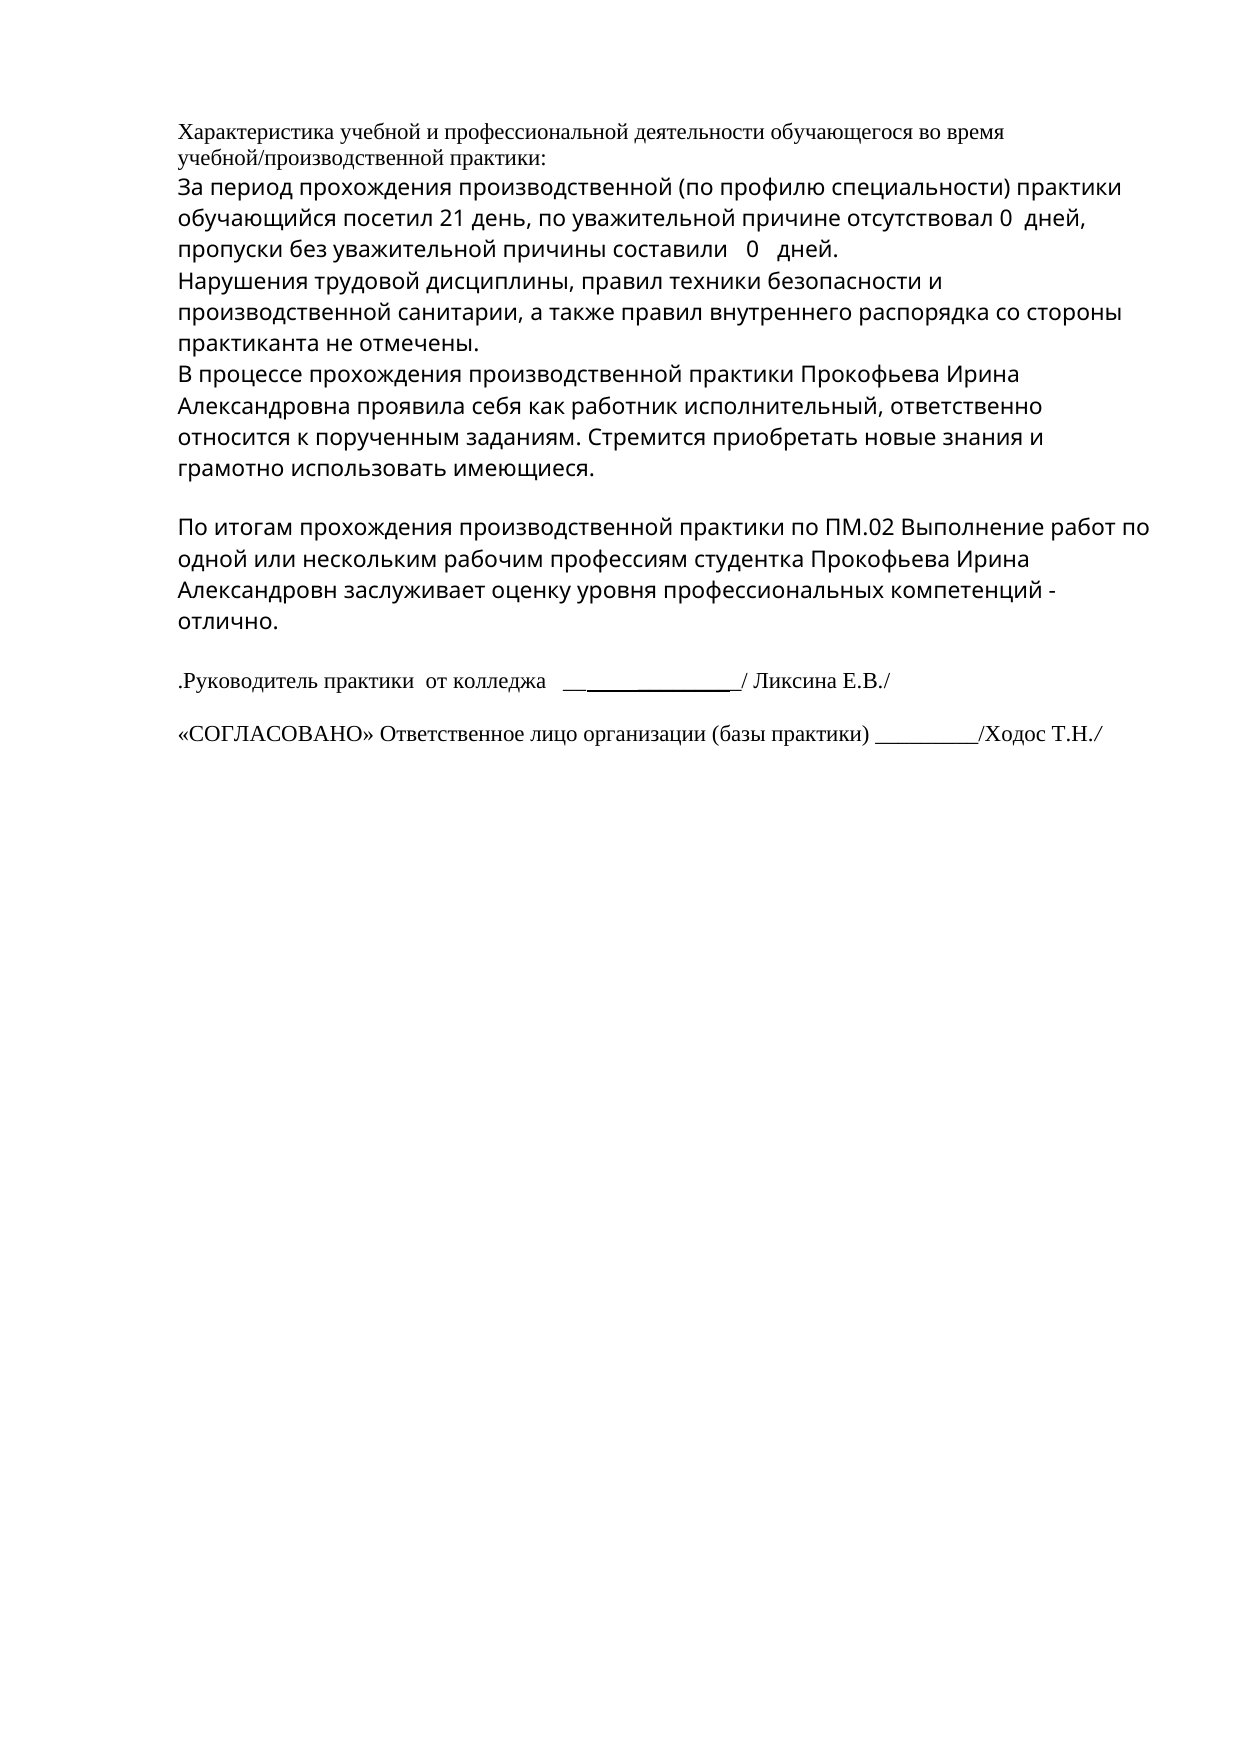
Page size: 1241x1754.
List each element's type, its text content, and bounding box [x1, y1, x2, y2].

text Нарушения трудовой дисциплины, правил техники безопасности и производственной санитарии, а также правил внутреннего распорядка со стороны практиканта не отмечены. [177, 264, 1152, 358]
text По итогам прохождения производственной практики по ПМ.02 Выполнение работ по одной или нескольким рабочим профессиям студентка Прокофьева Ирина Александровн заслуживает оценку уровня профессиональных компетенций - отлично. [177, 511, 1152, 636]
text За период прохождения производственной (по профилю специальности) практики обучающийся посетил 21 день, по уважительной причине отсутствовал 0 дней, пропуски без уважительной причины составили 0 дней. [177, 171, 1152, 264]
text «СОГЛАСОВАНО» Ответственное лицо организации (базы практики) _________/Ходос Т.Н./ [177, 720, 1152, 747]
text Характеристика учебной и профессиональной деятельности обучающегося во время учебной/производственной практики: [177, 118, 1152, 171]
text .Руководитель практики от колледжа __ _________/ Ликсина Е.В./ [177, 668, 1152, 694]
text В процессе прохождения производственной практики Прокофьева Ирина Александровна проявила себя как работник исполнительный, ответственно относится к порученным заданиям. Стремится приобретать новые знания и грамотно использовать имеющиеся. [177, 358, 1152, 483]
